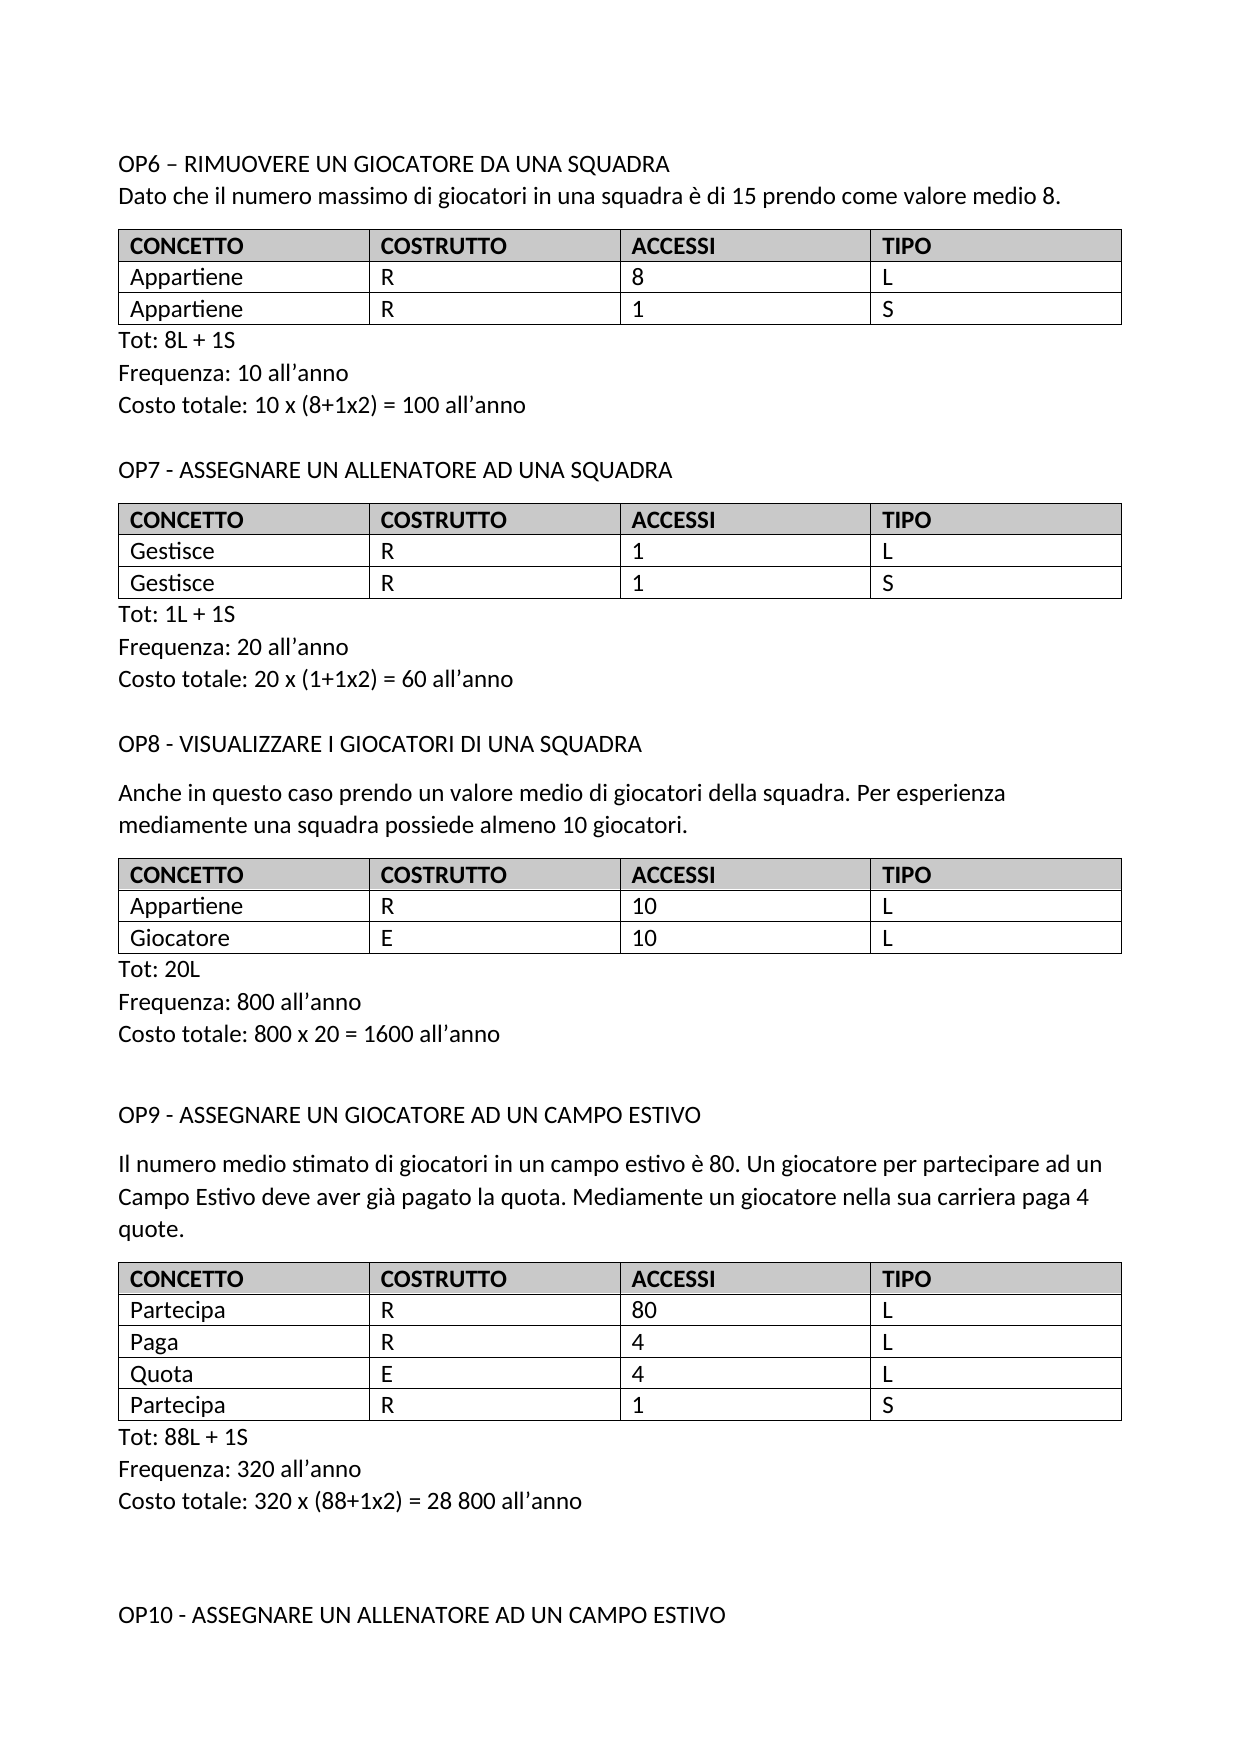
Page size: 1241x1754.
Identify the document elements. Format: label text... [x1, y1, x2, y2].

table_header ACCESSI [621, 1263, 870, 1293]
table_header COSTRUTTO [370, 504, 620, 534]
table_cell R [370, 535, 620, 566]
table_cell Paga [119, 1326, 369, 1357]
table_cell L [871, 922, 1121, 953]
table_cell Appartiene [119, 262, 369, 292]
table_cell 80 [621, 1295, 870, 1325]
table_cell R [370, 1389, 620, 1420]
text Costo totale: 800 x 20 = 1600 all’anno [118, 1018, 1122, 1049]
table_header TIPO [871, 859, 1121, 889]
table_cell R [370, 1295, 620, 1325]
table_header CONCETTO [119, 230, 369, 261]
table_cell E [370, 922, 620, 953]
table_cell R [370, 567, 620, 597]
table_header ACCESSI [621, 859, 870, 889]
table_header TIPO [871, 1263, 1121, 1293]
table_cell 1 [621, 567, 870, 597]
table_cell 10 [621, 891, 870, 921]
table_header TIPO [871, 504, 1121, 534]
table_cell Appartiene [119, 891, 369, 921]
text OP6 – RIMUOVERE UN GIOCATORE DA UNA SQUADRA [118, 148, 1122, 178]
text Tot: 1L + 1S [118, 599, 1122, 629]
table_cell S [871, 567, 1121, 597]
table_cell Partecipa [119, 1295, 369, 1325]
text Frequenza: 320 all’anno [118, 1453, 1122, 1484]
text OP10 - ASSEGNARE UN ALLENATORE AD UN CAMPO ESTIVO [118, 1599, 1122, 1629]
table_cell 1 [621, 535, 870, 566]
table_cell Partecipa [119, 1389, 369, 1420]
table_cell R [370, 891, 620, 921]
text Frequenza: 10 all’anno [118, 357, 1122, 387]
table_cell L [871, 1295, 1121, 1325]
table_cell R [370, 262, 620, 292]
table_cell L [871, 1326, 1121, 1357]
table_cell Gestisce [119, 535, 369, 566]
table_cell Quota [119, 1358, 369, 1388]
text Anche in questo caso prendo un valore medio di giocatori della squadra. Per esperienza mediamente una squadra possiede almeno 10 giocatori. [118, 777, 1122, 839]
table_header ACCESSI [621, 230, 870, 261]
table_header COSTRUTTO [370, 859, 620, 889]
table_cell 8 [621, 262, 870, 292]
table_header CONCETTO [119, 1263, 369, 1293]
text Costo totale: 20 x (1+1x2) = 60 all’anno [118, 663, 1122, 694]
text Frequenza: 20 all’anno [118, 631, 1122, 661]
table_cell Appartiene [119, 293, 369, 324]
table_header TIPO [871, 230, 1121, 261]
table_cell L [871, 891, 1121, 921]
table_cell Giocatore [119, 922, 369, 953]
text Tot: 88L + 1S [118, 1421, 1122, 1451]
table_cell 1 [621, 293, 870, 324]
text Costo totale: 320 x (88+1x2) = 28 800 all’anno [118, 1485, 1122, 1516]
table_cell R [370, 293, 620, 324]
text OP8 - VISUALIZZARE I GIOCATORI DI UNA SQUADRA [118, 728, 1122, 758]
table_header COSTRUTTO [370, 1263, 620, 1293]
text Dato che il numero massimo di giocatori in una squadra è di 15 prendo come valore medio 8. [118, 180, 1122, 211]
table_cell L [871, 262, 1121, 292]
table_cell R [370, 1326, 620, 1357]
table_cell L [871, 535, 1121, 566]
table_cell 4 [621, 1326, 870, 1357]
text OP9 - ASSEGNARE UN GIOCATORE AD UN CAMPO ESTIVO [118, 1099, 1122, 1130]
table_header COSTRUTTO [370, 230, 620, 261]
table_cell L [871, 1358, 1121, 1388]
table_header CONCETTO [119, 859, 369, 889]
table_cell Gestisce [119, 567, 369, 597]
text OP7 - ASSEGNARE UN ALLENATORE AD UNA SQUADRA [118, 454, 1122, 484]
text Frequenza: 800 all’anno [118, 986, 1122, 1016]
table_cell S [871, 1389, 1121, 1420]
text Il numero medio stimato di giocatori in un campo estivo è 80. Un giocatore per partecipare ad un Campo Estivo deve aver già pagato la quota. Mediamente un giocatore nella sua carriera paga 4 quote. [118, 1148, 1122, 1243]
table_header CONCETTO [119, 504, 369, 534]
text Tot: 8L + 1S [118, 325, 1122, 355]
table_cell E [370, 1358, 620, 1388]
table_header ACCESSI [621, 504, 870, 534]
table_cell 4 [621, 1358, 870, 1388]
table_cell 10 [621, 922, 870, 953]
text Tot: 20L [118, 954, 1122, 984]
table_cell 1 [621, 1389, 870, 1420]
text Costo totale: 10 x (8+1x2) = 100 all’anno [118, 389, 1122, 420]
table_cell S [871, 293, 1121, 324]
